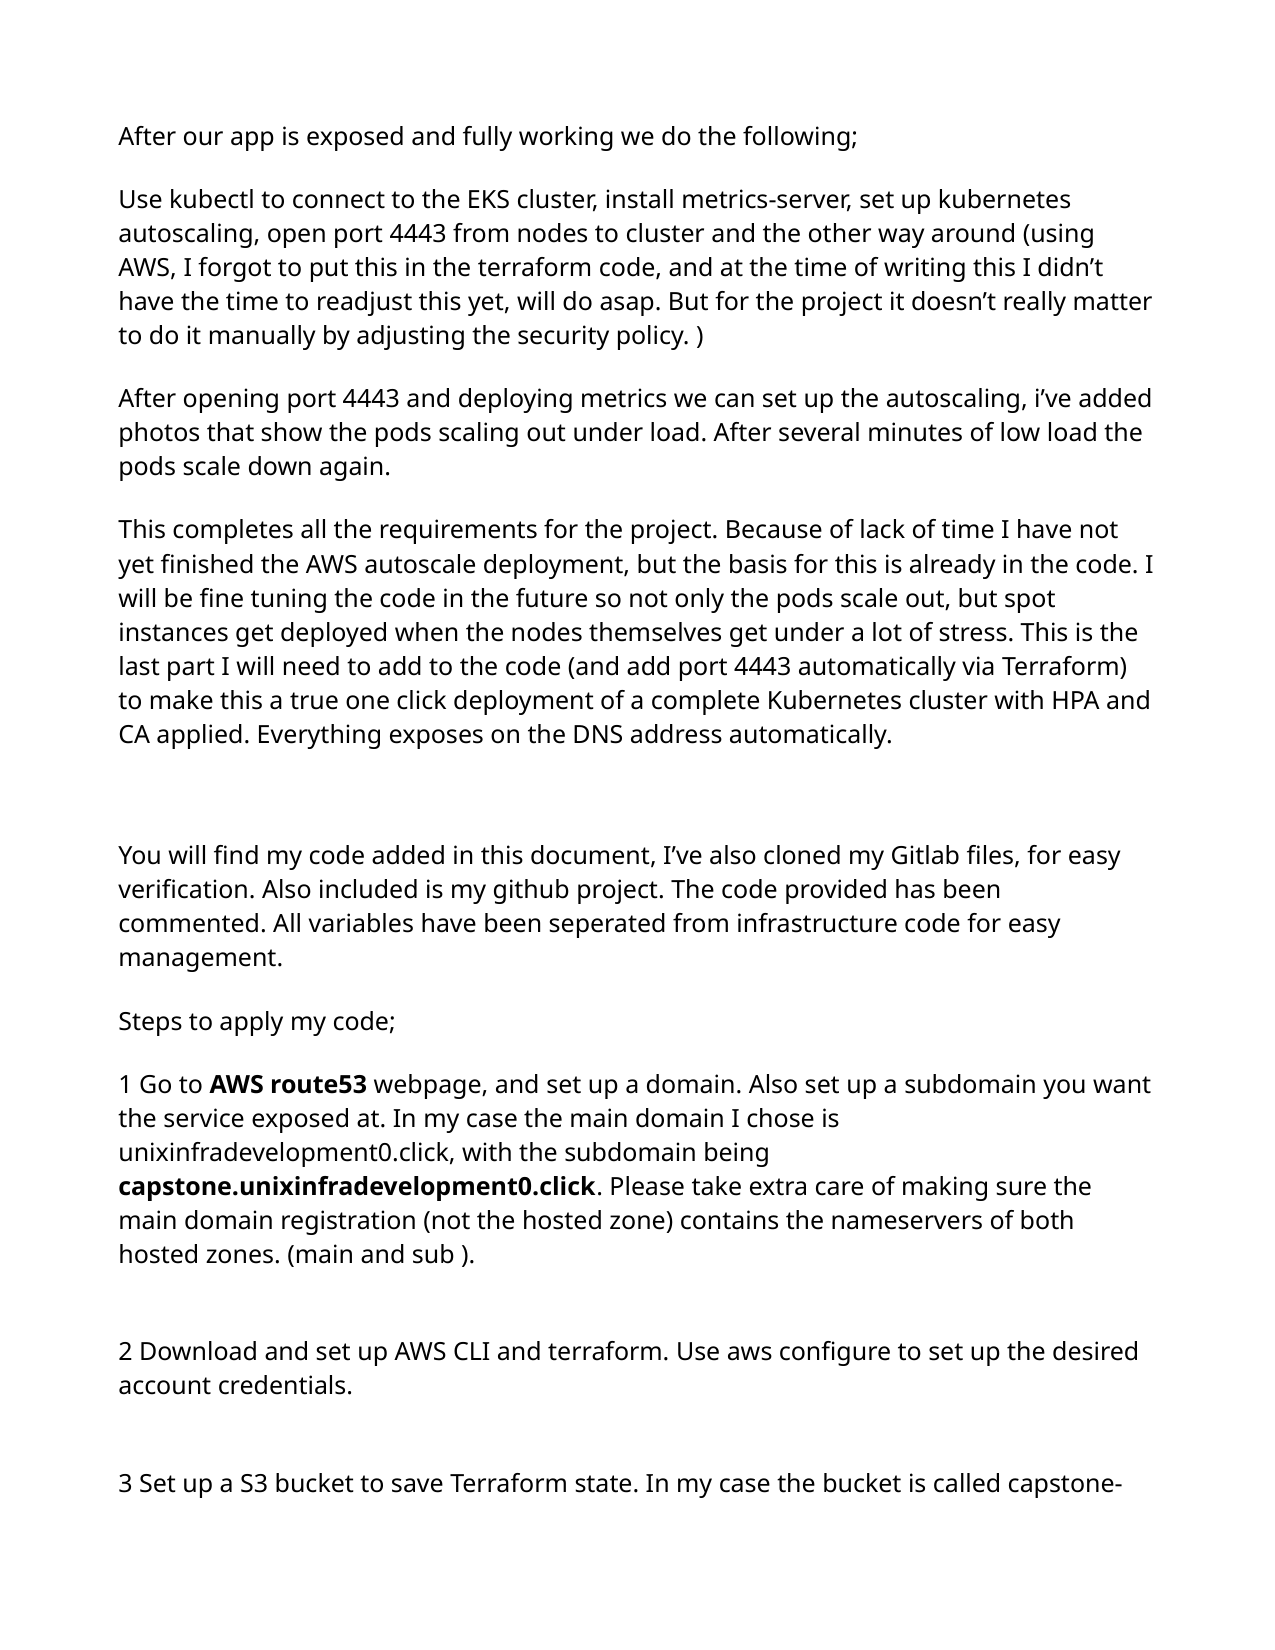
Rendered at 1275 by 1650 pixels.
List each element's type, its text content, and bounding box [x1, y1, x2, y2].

text Steps to apply my code; [118, 1003, 1157, 1037]
text After opening port 4443 and deploying metrics we can set up the autoscaling, i’ve added photos that show the pods scaling out under load. After several minutes of low load the pods scale down again. [118, 381, 1157, 483]
text This completes all the requirements for the project. Because of lack of time I have not yet finished the AWS autoscale deployment, but the basis for this is already in the code. I will be fine tuning the code in the future so not only the pods scale out, but spot instances get deployed when the nodes themselves get under a lot of stress. This is the last part I will need to add to the code (and add port 4443 automatically via Terraform) to make this a true one click deployment of a complete Kubernetes cluster with HPA and CA applied. Everything exposes on the DNS address automatically. [118, 512, 1157, 751]
text You will find my code added in this document, I’ve also cloned my Gitlab files, for easy verification. Also included is my github project. The code provided has been commented. All variables have been seperated from infrastructure code for easy management. [118, 838, 1157, 974]
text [118, 1431, 1157, 1499]
text 1 Go to AWS route53 webpage, and set up a domain. Also set up a subdomain you want the service exposed at. In my case the main domain I chose is unixinfradevelopment0.click, with the subdomain being capstone.unixinfradevelopment0.click. Please take extra care of making sure the main domain registration (not the hosted zone) contains the nameservers of both hosted zones. (main and sub ). [118, 1066, 1157, 1271]
text 2 Download and set up AWS CLI and terraform. Use aws configure to set up the desired account credentials. [118, 1300, 1157, 1402]
text Use kubectl to connect to the EKS cluster, install metrics-server, set up kubernetes autoscaling, open port 4443 from nodes to cluster and the other way around (using AWS, I forgot to put this in the terraform code, and at the time of writing this I didn’t have the time to readjust this yet, will do asap. But for the project it doesn’t really matter to do it manually by adjusting the security policy. ) [118, 181, 1157, 352]
text After our app is exposed and fully working we do the following; [118, 118, 1157, 152]
